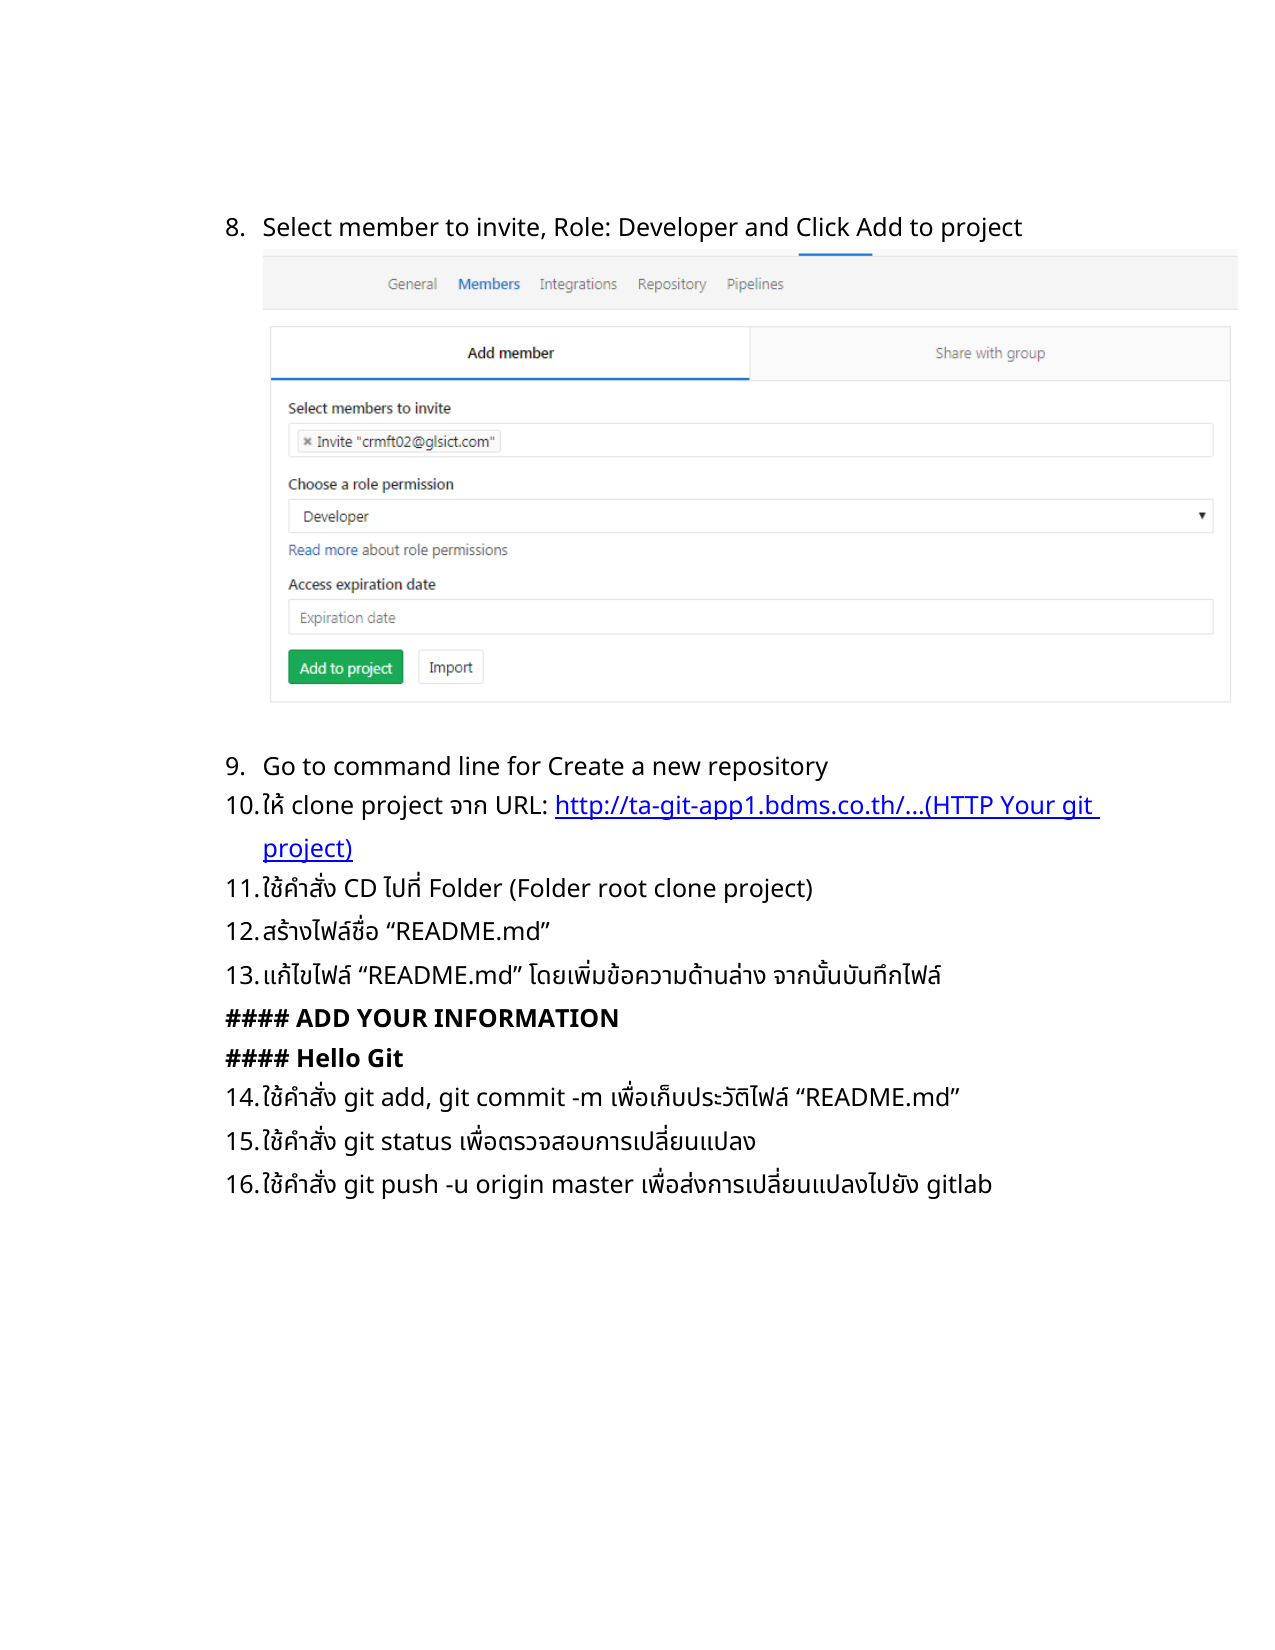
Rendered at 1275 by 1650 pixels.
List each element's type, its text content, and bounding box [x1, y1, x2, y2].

list ให้ clone project จาก URL: http://ta-git-app1.bdms.co.th/...(HTTP Your git project) [225, 788, 1125, 865]
list ใช้คำสั่ง git add, git commit -m เพื่อเก็บประวัติไฟล์ “README.md” [225, 1079, 1125, 1117]
list ใช้คำสั่ง git push -u origin master เพื่อส่งการเปลี่ยนแปลงไปยัง gitlab [225, 1167, 1125, 1205]
list #### Hello Git [225, 1040, 1125, 1074]
list Go to command line for Create a new repository [225, 749, 1125, 783]
list Select member to invite, Role: Developer and Click Add to project [225, 210, 1125, 244]
list #### ADD YOUR INFORMATION [225, 1001, 1125, 1035]
list แก้ไขไฟล์ “README.md” โดยเพิ่มข้อความด้านล่าง จากนั้นบันทึกไฟล์ [225, 957, 1125, 996]
picture [262, 249, 1238, 706]
list สร้างไฟล์ชื่อ “README.md” [225, 914, 1125, 952]
list ใช้คำสั่ง git status เพื่อตรวจสอบการเปลี่ยนแปลง [225, 1123, 1125, 1161]
list ใช้คำสั่ง CD ไปที่ Folder (Folder root clone project) [225, 870, 1125, 908]
